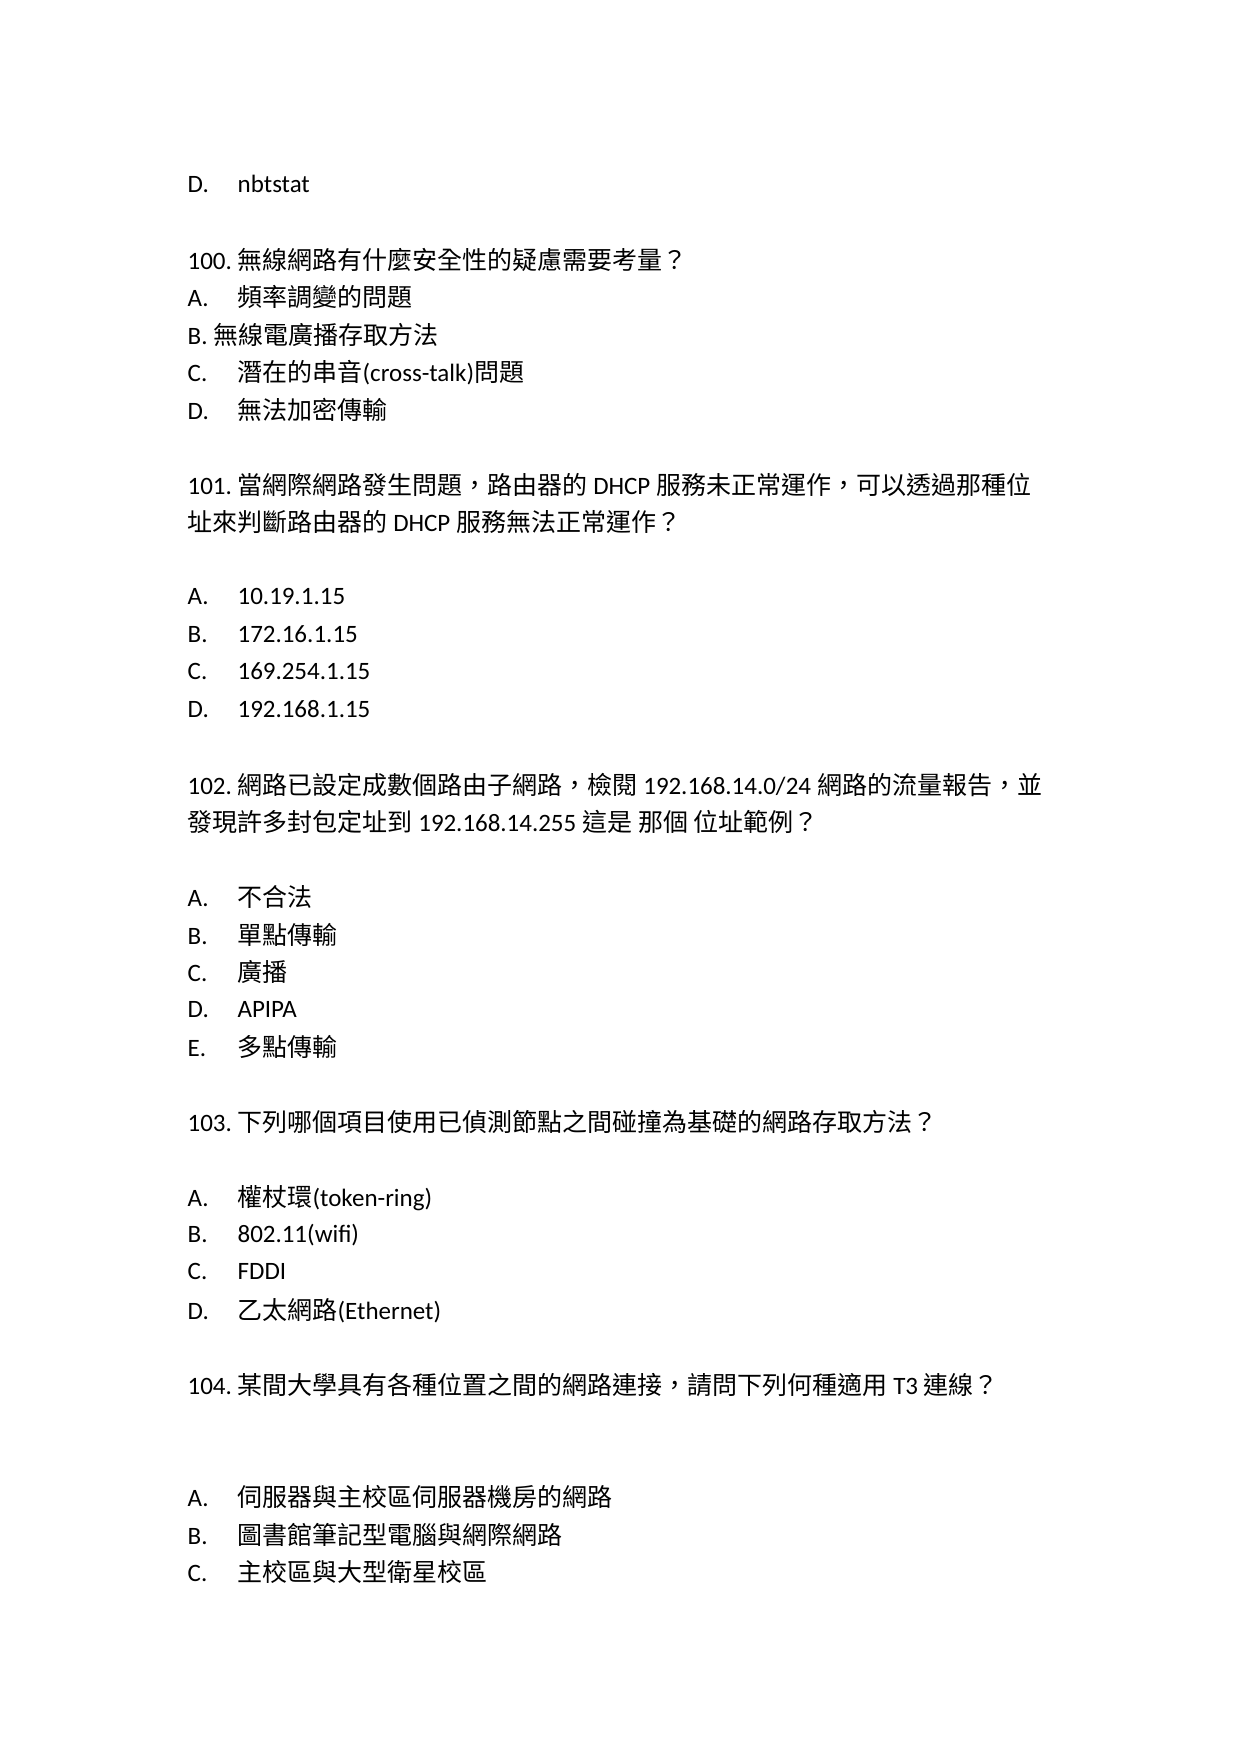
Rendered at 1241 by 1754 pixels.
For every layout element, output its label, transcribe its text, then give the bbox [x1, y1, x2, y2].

text D. 192.168.1.15 [187, 689, 1053, 727]
text 103. 下列哪個項目使用已偵測節點之間碰撞為基礎的網路存取方法？ [187, 1102, 1053, 1139]
text D. 乙太網路(Ethernet) [187, 1289, 1053, 1327]
text A. 頻率調變的問題 [187, 277, 1053, 314]
text C. FDDI [187, 1252, 1053, 1289]
text 100. 無線網路有什麼安全性的疑慮需要考量？ [187, 239, 1053, 277]
text A. 不合法 [187, 877, 1053, 914]
text C. 169.254.1.15 [187, 652, 1053, 689]
text C. 潛在的串音(cross-talk)問題 [187, 352, 1053, 389]
text C. 主校區與大型衛星校區 [187, 1552, 1053, 1589]
text B. 172.16.1.15 [187, 614, 1053, 652]
text B. 圖書館筆記型電腦與網際網路 [187, 1514, 1053, 1552]
text A. 10.19.1.15 [187, 577, 1053, 614]
text B. 單點傳輸 [187, 914, 1053, 952]
text A. 權杖環(token-ring) [187, 1177, 1053, 1214]
text 102. 網路已設定成數個路由子網路，檢閱 192.168.14.0/24 網路的流量報告，並發現許多封包定址到 192.168.14.255 這是 那個 位址範例？ [187, 764, 1053, 839]
text D. nbtstat [187, 164, 1053, 202]
text B. 802.11(wifi) [187, 1214, 1053, 1252]
text D. APIPA [187, 989, 1053, 1027]
text D. 無法加密傳輸 [187, 389, 1053, 427]
text 101. 當網際網路發生問題，路由器的 DHCP 服務未正常運作，可以透過那種位址來判斷路由器的 DHCP 服務無法正常運作？ [187, 464, 1053, 539]
text 104. 某間大學具有各種位置之間的網路連接，請問下列何種適用 T3 連線？ [187, 1364, 1053, 1402]
text E. 多點傳輸 [187, 1027, 1053, 1064]
text A. 伺服器與主校區伺服器機房的網路 [187, 1477, 1053, 1514]
text C. 廣播 [187, 952, 1053, 989]
text B. 無線電廣播存取方法 [187, 314, 1053, 352]
